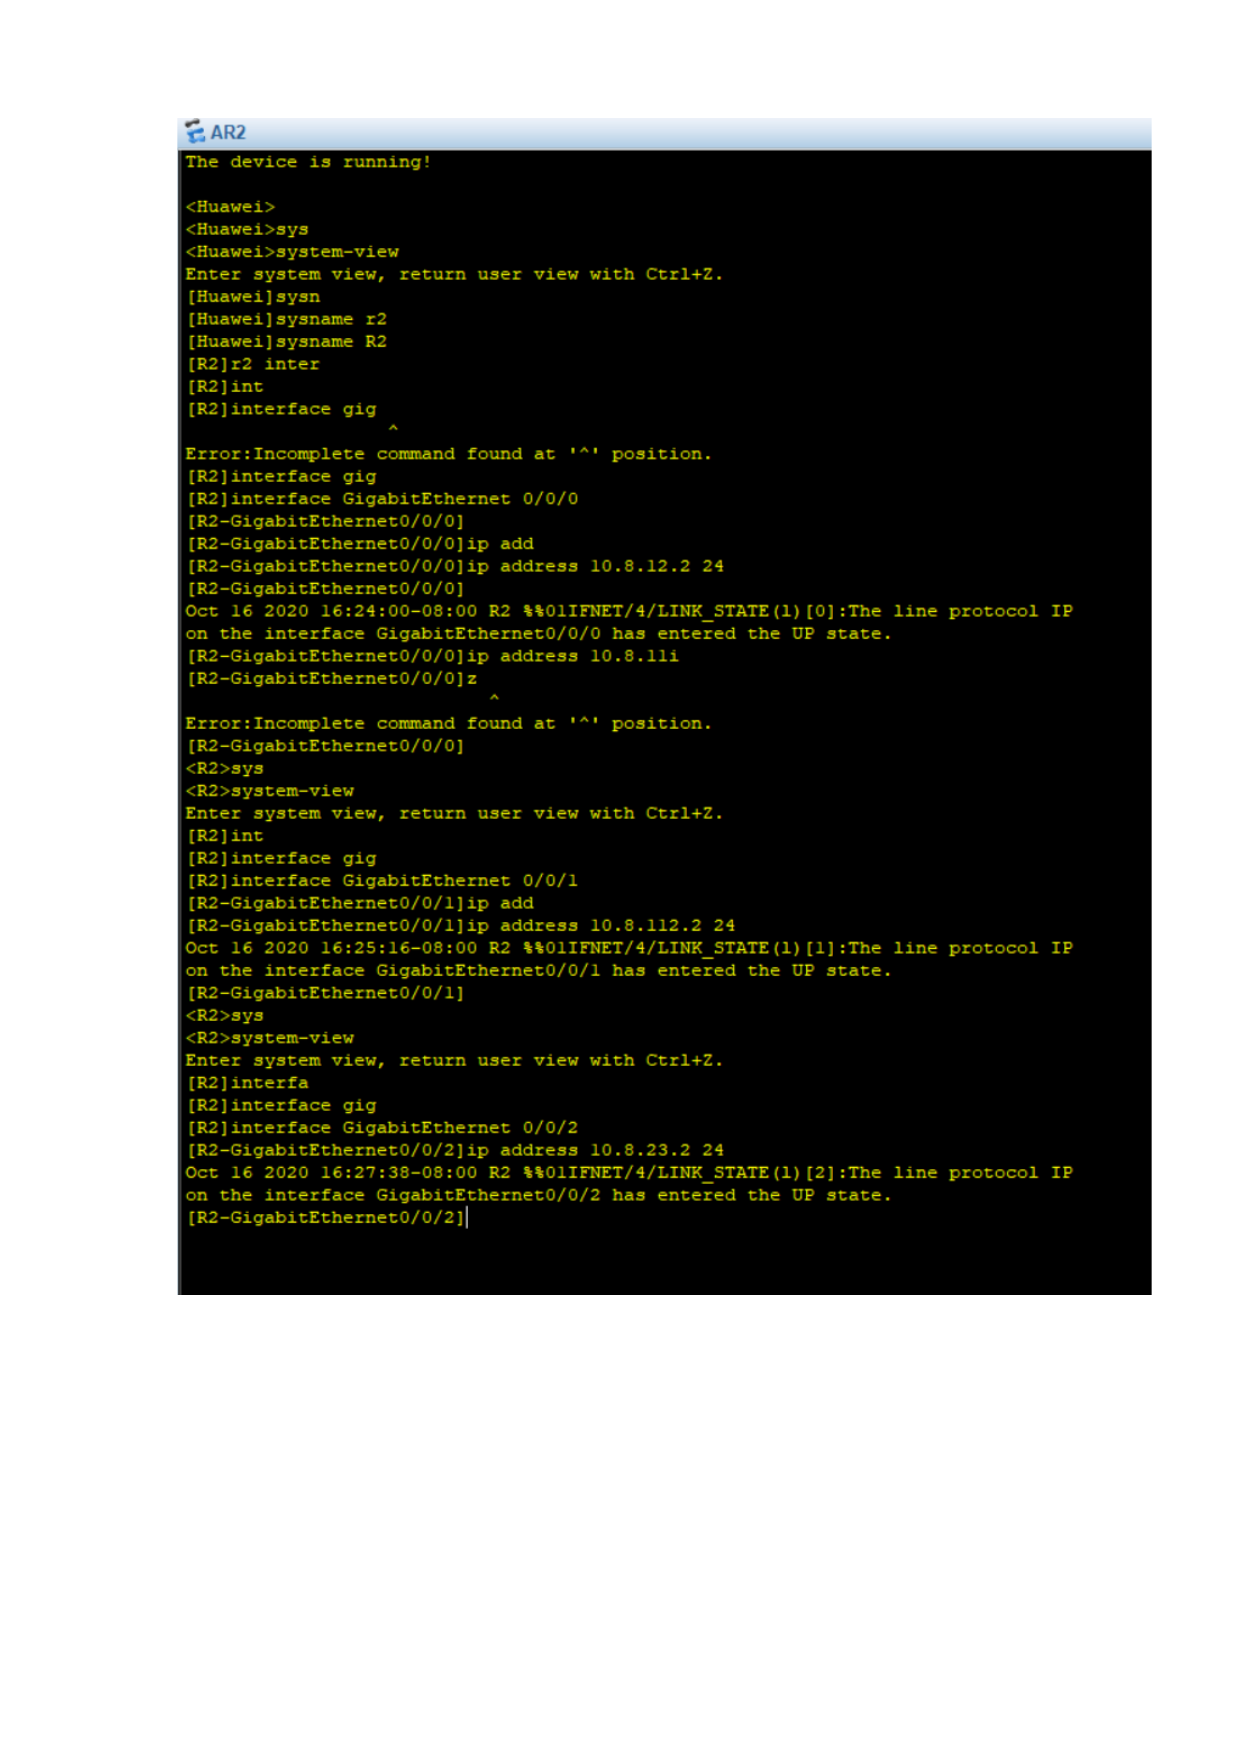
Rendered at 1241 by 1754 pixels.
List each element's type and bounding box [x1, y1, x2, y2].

picture [177, 118, 1152, 1295]
